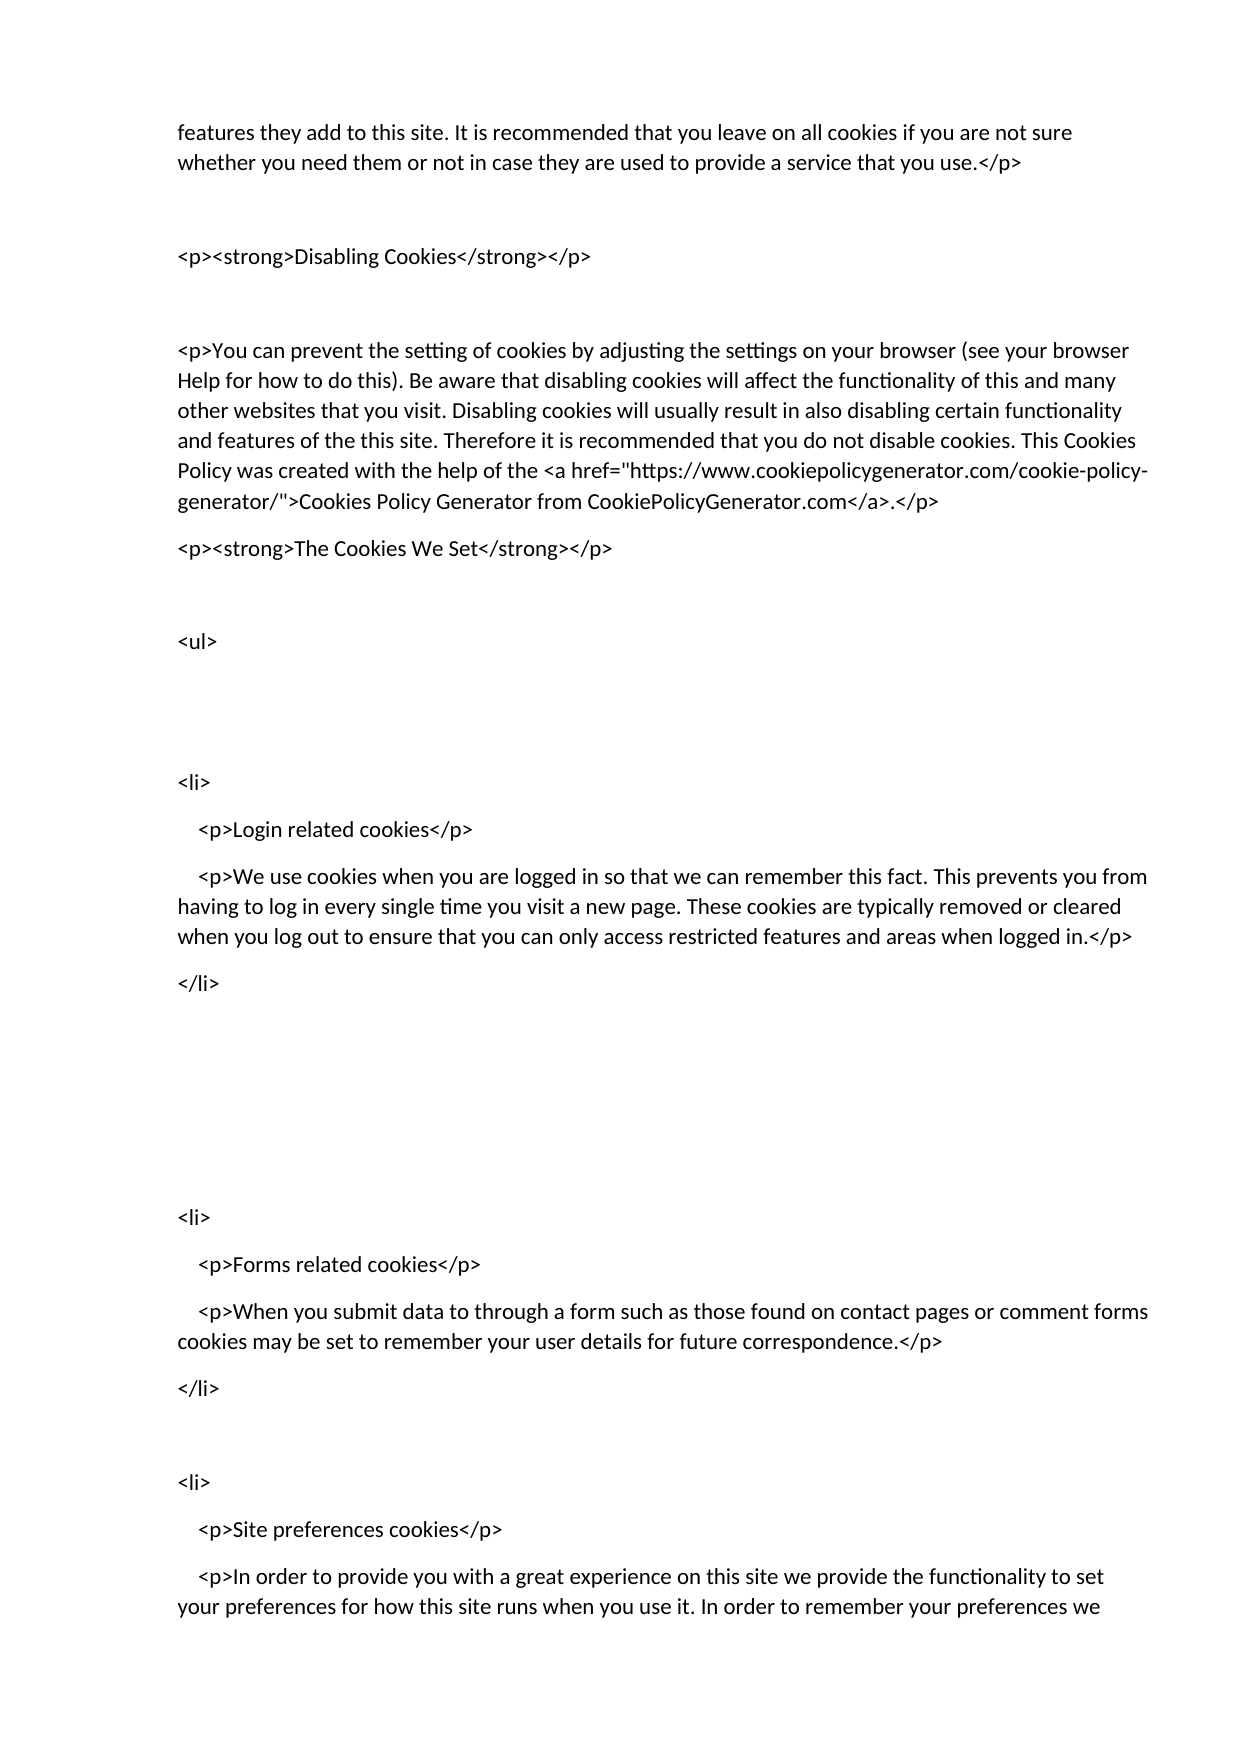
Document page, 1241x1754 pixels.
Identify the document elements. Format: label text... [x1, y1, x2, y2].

text <li> [177, 1468, 1152, 1496]
text <p><strong>The Cookies We Set</strong></p> [177, 534, 1152, 562]
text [177, 118, 1152, 176]
text </li> [177, 1374, 1152, 1402]
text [177, 1562, 1152, 1620]
text <li> [177, 1203, 1152, 1232]
text <p>Login related cookies</p> [177, 815, 1152, 843]
text <p><strong>Disabling Cookies</strong></p> [177, 242, 1152, 270]
text <p>Site preferences cookies</p> [177, 1515, 1152, 1543]
text <p>You can prevent the setting of cookies by adjusting the settings on your browser (see your browser Help for how to do this). Be aware that disabling cookies will affect the functionality of this and many other websites that you visit. Disabling cookies will usually result in also disabling certain functionality and features of the this site. Therefore it is recommended that you do not disable cookies. This Cookies Policy was created with the help of the <a href="https://www.cookiepolicygenerator.com/cookie-policy-generator/">Cookies Policy Generator from CookiePolicyGenerator.com</a>.</p> [177, 336, 1152, 515]
text <p>Forms related cookies</p> [177, 1250, 1152, 1278]
text <p>When you submit data to through a form such as those found on contact pages or comment forms cookies may be set to remember your user details for future correspondence.</p> [177, 1297, 1152, 1356]
text </li> [177, 969, 1152, 997]
text <p>We use cookies when you are logged in so that we can remember this fact. This prevents you from having to log in every single time you visit a new page. These cookies are typically removed or cleared when you log out to ensure that you can only access restricted features and areas when logged in.</p> [177, 862, 1152, 950]
text <li> [177, 768, 1152, 796]
text <ul> [177, 627, 1152, 656]
